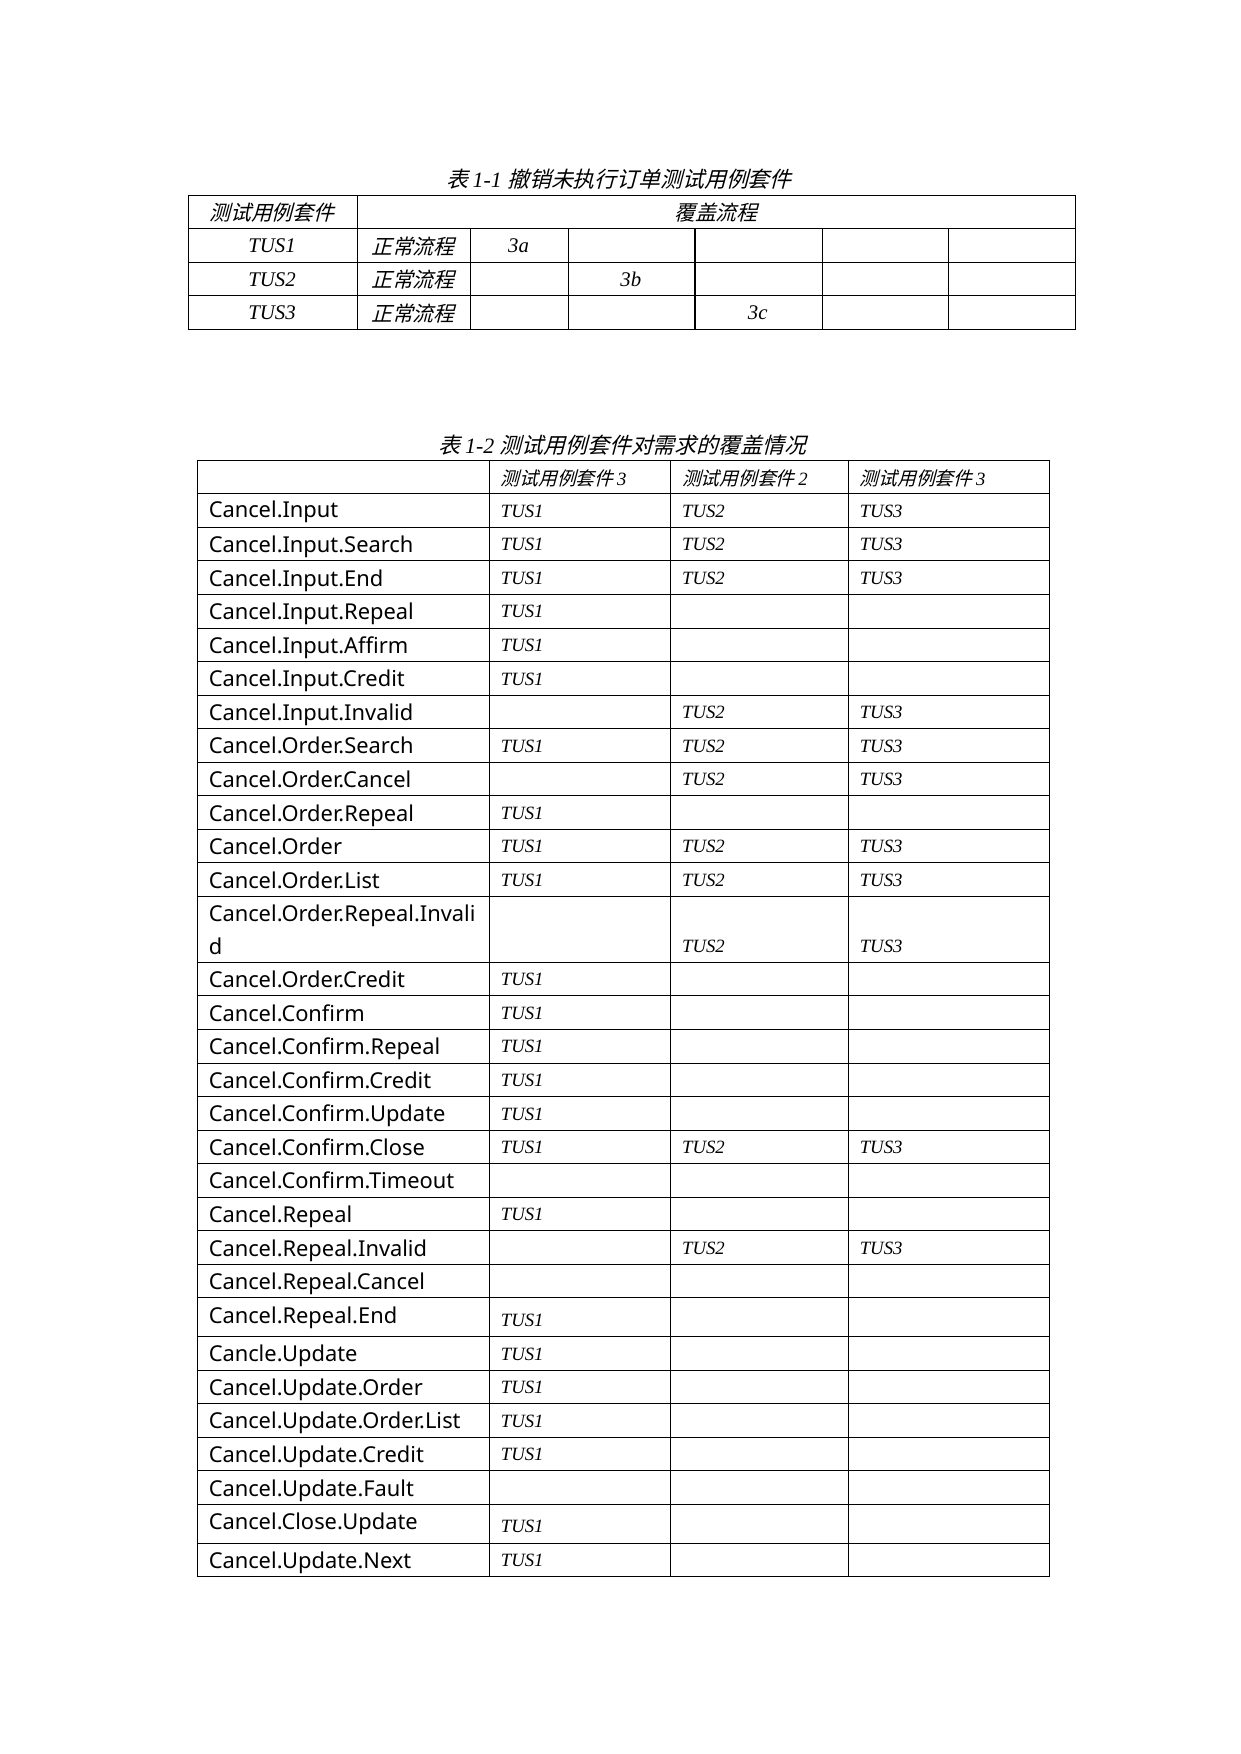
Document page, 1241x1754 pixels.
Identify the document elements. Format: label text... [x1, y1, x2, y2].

table_cell [849, 629, 1049, 661]
table_cell [671, 1298, 848, 1336]
table_cell [949, 263, 1075, 295]
table_cell [569, 296, 694, 329]
table_cell TUS3 [849, 528, 1049, 560]
table_cell TUS3 [849, 1131, 1049, 1163]
table_header 表1-2 测试用例套件对需求的覆盖情况 [197, 362, 1050, 460]
table_cell TUS1 [490, 729, 670, 762]
table_cell TUS2 [671, 830, 848, 862]
table_cell [490, 696, 670, 728]
table_cell TUS2 [671, 863, 848, 896]
table_cell TUS1 [490, 561, 670, 594]
table_cell [849, 1164, 1049, 1197]
table_cell Cancel.Input [198, 494, 489, 527]
table_cell [823, 296, 948, 329]
table_cell TUS1 [490, 1064, 670, 1096]
table_cell [490, 897, 670, 962]
table_cell [671, 1164, 848, 1197]
table_cell TUS1 [490, 963, 670, 995]
table_cell Cancel.Order.List [198, 863, 489, 896]
table_cell Cancel.Confirm [198, 996, 489, 1029]
table_cell Cancel.Input.Repeal [198, 595, 489, 627]
table_cell Cancel.Input.Affirm [198, 629, 489, 661]
table_cell [671, 963, 848, 995]
table_cell [490, 1164, 670, 1197]
table_cell [849, 1404, 1049, 1437]
table_cell Cancel.Input.Invalid [198, 696, 489, 728]
table_cell TUS2 [671, 1131, 848, 1163]
table_cell Cancel.Confirm.Repeal [198, 1030, 489, 1062]
table_cell [671, 1544, 848, 1576]
table_cell Cancel.Update.Next [198, 1544, 489, 1576]
table_cell Cancel.Update.Order.List [198, 1404, 489, 1437]
table_cell TUS2 [671, 763, 848, 795]
table_cell 3c [696, 296, 822, 329]
table_cell 3b [569, 263, 694, 295]
table_cell [569, 229, 694, 262]
table_cell Cancel.Repeal.End [198, 1298, 489, 1336]
table_cell [471, 263, 568, 295]
table_cell TUS1 [490, 595, 670, 627]
table_cell TUS1 [189, 229, 357, 262]
table_cell 测试用例套件3 [490, 461, 670, 493]
table_cell TUS3 [849, 830, 1049, 862]
table_cell Cancel.Order.Search [198, 729, 489, 762]
table_cell Cancel.Confirm.Timeout [198, 1164, 489, 1197]
table_cell Cancel.Input.Search [198, 528, 489, 560]
table_cell [849, 1064, 1049, 1096]
table_cell TUS3 [849, 494, 1049, 527]
table_cell [849, 1030, 1049, 1062]
table_cell Cancel.Order.Repeal.Invalid [198, 897, 489, 962]
table_cell Cancel.Repeal [198, 1198, 489, 1230]
table_cell [671, 796, 848, 829]
table_cell Cancel.Order [198, 830, 489, 862]
table_cell 正常流程 [358, 229, 470, 262]
table_cell 正常流程 [358, 296, 470, 329]
table_cell [849, 595, 1049, 627]
table_cell [696, 263, 822, 295]
table_cell [671, 1265, 848, 1297]
table_cell Cancel.Repeal.Invalid [198, 1231, 489, 1264]
table_cell TUS3 [849, 561, 1049, 594]
table_cell TUS1 [490, 662, 670, 694]
table_cell TUS1 [490, 1544, 670, 1576]
table_cell Cancel.Close.Update [198, 1505, 489, 1542]
table_cell Cancel.Update.Credit [198, 1438, 489, 1470]
table_cell TUS1 [490, 494, 670, 527]
table_cell Cancle.Update [198, 1337, 489, 1369]
table_cell Cancel.Order.Credit [198, 963, 489, 995]
table_cell [949, 296, 1075, 329]
table_cell Cancel.Confirm.Update [198, 1097, 489, 1129]
table_cell TUS2 [671, 561, 848, 594]
table_cell TUS1 [490, 1030, 670, 1062]
table_cell TUS1 [490, 1505, 670, 1542]
table_cell [849, 1337, 1049, 1369]
table_cell Cancel.Order.Repeal [198, 796, 489, 829]
table_cell [671, 1471, 848, 1504]
text 表1-1 撤销未执行订单测试用例套件 [187, 162, 1053, 194]
table_cell [849, 1097, 1049, 1129]
table_cell Cancel.Order.Cancel [198, 763, 489, 795]
table_cell TUS1 [490, 830, 670, 862]
table_cell [849, 1371, 1049, 1403]
table_cell [671, 662, 848, 694]
table_cell TUS3 [849, 729, 1049, 762]
table_header 测试用例套件 [189, 196, 357, 228]
table_cell Cancel.Update.Fault [198, 1471, 489, 1504]
table_cell [849, 996, 1049, 1029]
table_cell TUS1 [490, 1337, 670, 1369]
table_cell TUS3 [849, 763, 1049, 795]
table_cell [671, 1030, 848, 1062]
table_cell [671, 1505, 848, 1542]
table_cell [490, 763, 670, 795]
table_cell Cancel.Input.End [198, 561, 489, 594]
table_cell [849, 1198, 1049, 1230]
table_cell TUS1 [490, 1131, 670, 1163]
table_header 覆盖流程 [358, 196, 1075, 228]
table_cell [198, 461, 489, 493]
table_cell [671, 996, 848, 1029]
table_cell TUS1 [490, 1097, 670, 1129]
table_cell [849, 963, 1049, 995]
table_cell TUS1 [490, 1404, 670, 1437]
table_cell [823, 263, 948, 295]
table_cell [671, 629, 848, 661]
table_cell [696, 229, 822, 262]
table_cell TUS3 [189, 296, 357, 329]
table_cell TUS2 [671, 494, 848, 527]
table_cell TUS3 [849, 696, 1049, 728]
table_cell [671, 1371, 848, 1403]
table_cell Cancel.Input.Credit [198, 662, 489, 694]
table_cell TUS2 [671, 696, 848, 728]
table_cell TUS2 [671, 1231, 848, 1264]
table_cell [849, 1265, 1049, 1297]
table_cell TUS1 [490, 796, 670, 829]
table_cell TUS3 [849, 897, 1049, 962]
table_cell TUS1 [490, 996, 670, 1029]
table_cell TUS2 [671, 729, 848, 762]
table_cell TUS3 [849, 1231, 1049, 1264]
table_cell 正常流程 [358, 263, 470, 295]
table_cell Cancel.Repeal.Cancel [198, 1265, 489, 1297]
table_cell [823, 229, 948, 262]
table_cell [849, 1298, 1049, 1336]
table_cell [671, 1198, 848, 1230]
table_cell [671, 1097, 848, 1129]
table_cell [490, 1265, 670, 1297]
table_cell [849, 662, 1049, 694]
table_cell 3a [471, 229, 568, 262]
table_cell TUS1 [490, 1371, 670, 1403]
table_cell [849, 1505, 1049, 1542]
table_cell TUS3 [849, 863, 1049, 896]
table_cell [671, 595, 848, 627]
table_cell TUS2 [189, 263, 357, 295]
table_cell [471, 296, 568, 329]
table_cell [849, 1471, 1049, 1504]
table_cell TUS1 [490, 863, 670, 896]
table_cell [490, 1471, 670, 1504]
table_cell Cancel.Confirm.Close [198, 1131, 489, 1163]
table_cell TUS1 [490, 629, 670, 661]
table_cell [949, 229, 1075, 262]
table_cell [671, 1064, 848, 1096]
table_cell 测试用例套件2 [671, 461, 848, 493]
table_cell Cancel.Confirm.Credit [198, 1064, 489, 1096]
table_cell [490, 1231, 670, 1264]
table_cell [671, 1438, 848, 1470]
table_cell [671, 1404, 848, 1437]
table_cell 测试用例套件3 [849, 461, 1049, 493]
table_cell [849, 1544, 1049, 1576]
table_cell TUS2 [671, 897, 848, 962]
table_cell [849, 796, 1049, 829]
table_cell Cancel.Update.Order [198, 1371, 489, 1403]
table_cell TUS1 [490, 1438, 670, 1470]
table_cell [671, 1337, 848, 1369]
table_cell TUS2 [671, 528, 848, 560]
table_cell TUS1 [490, 1198, 670, 1230]
table_cell [849, 1438, 1049, 1470]
table_cell TUS1 [490, 528, 670, 560]
table_cell TUS1 [490, 1298, 670, 1336]
